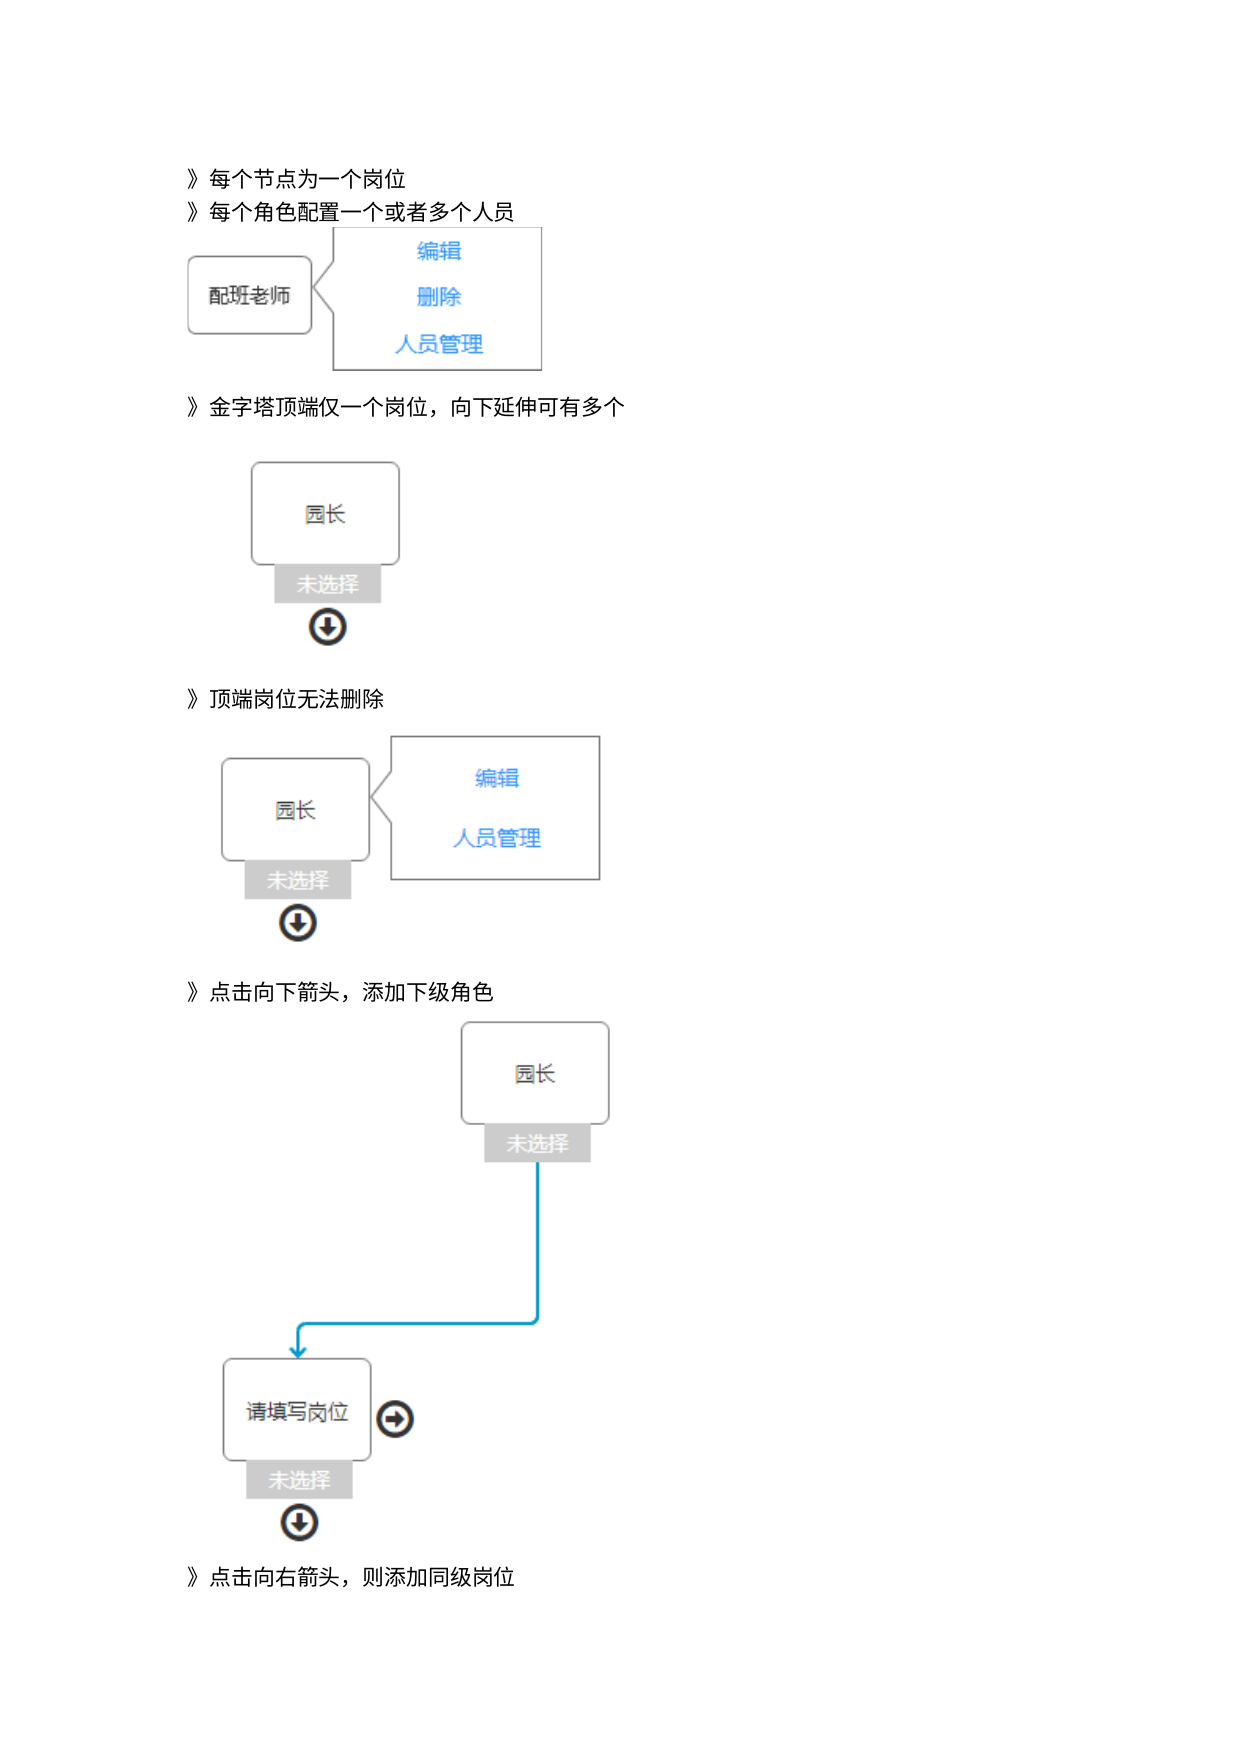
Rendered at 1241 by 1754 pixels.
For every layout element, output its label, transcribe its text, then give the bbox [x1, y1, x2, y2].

text 》每个节点为一个岗位 [187, 162, 1053, 194]
text 》点击向右箭头，则添加同级岗位 [187, 1559, 1053, 1592]
picture [187, 1007, 671, 1554]
text 》点击向下箭头，添加下级角色 [187, 974, 1053, 1007]
text 》顶端岗位无法删除 [187, 682, 1053, 714]
text 》每个角色配置一个或者多个人员 [187, 194, 1053, 227]
picture [187, 714, 657, 956]
picture [187, 422, 455, 671]
text 》金字塔顶端仅一个岗位，向下延伸可有多个 [187, 389, 1053, 422]
picture [187, 227, 543, 371]
